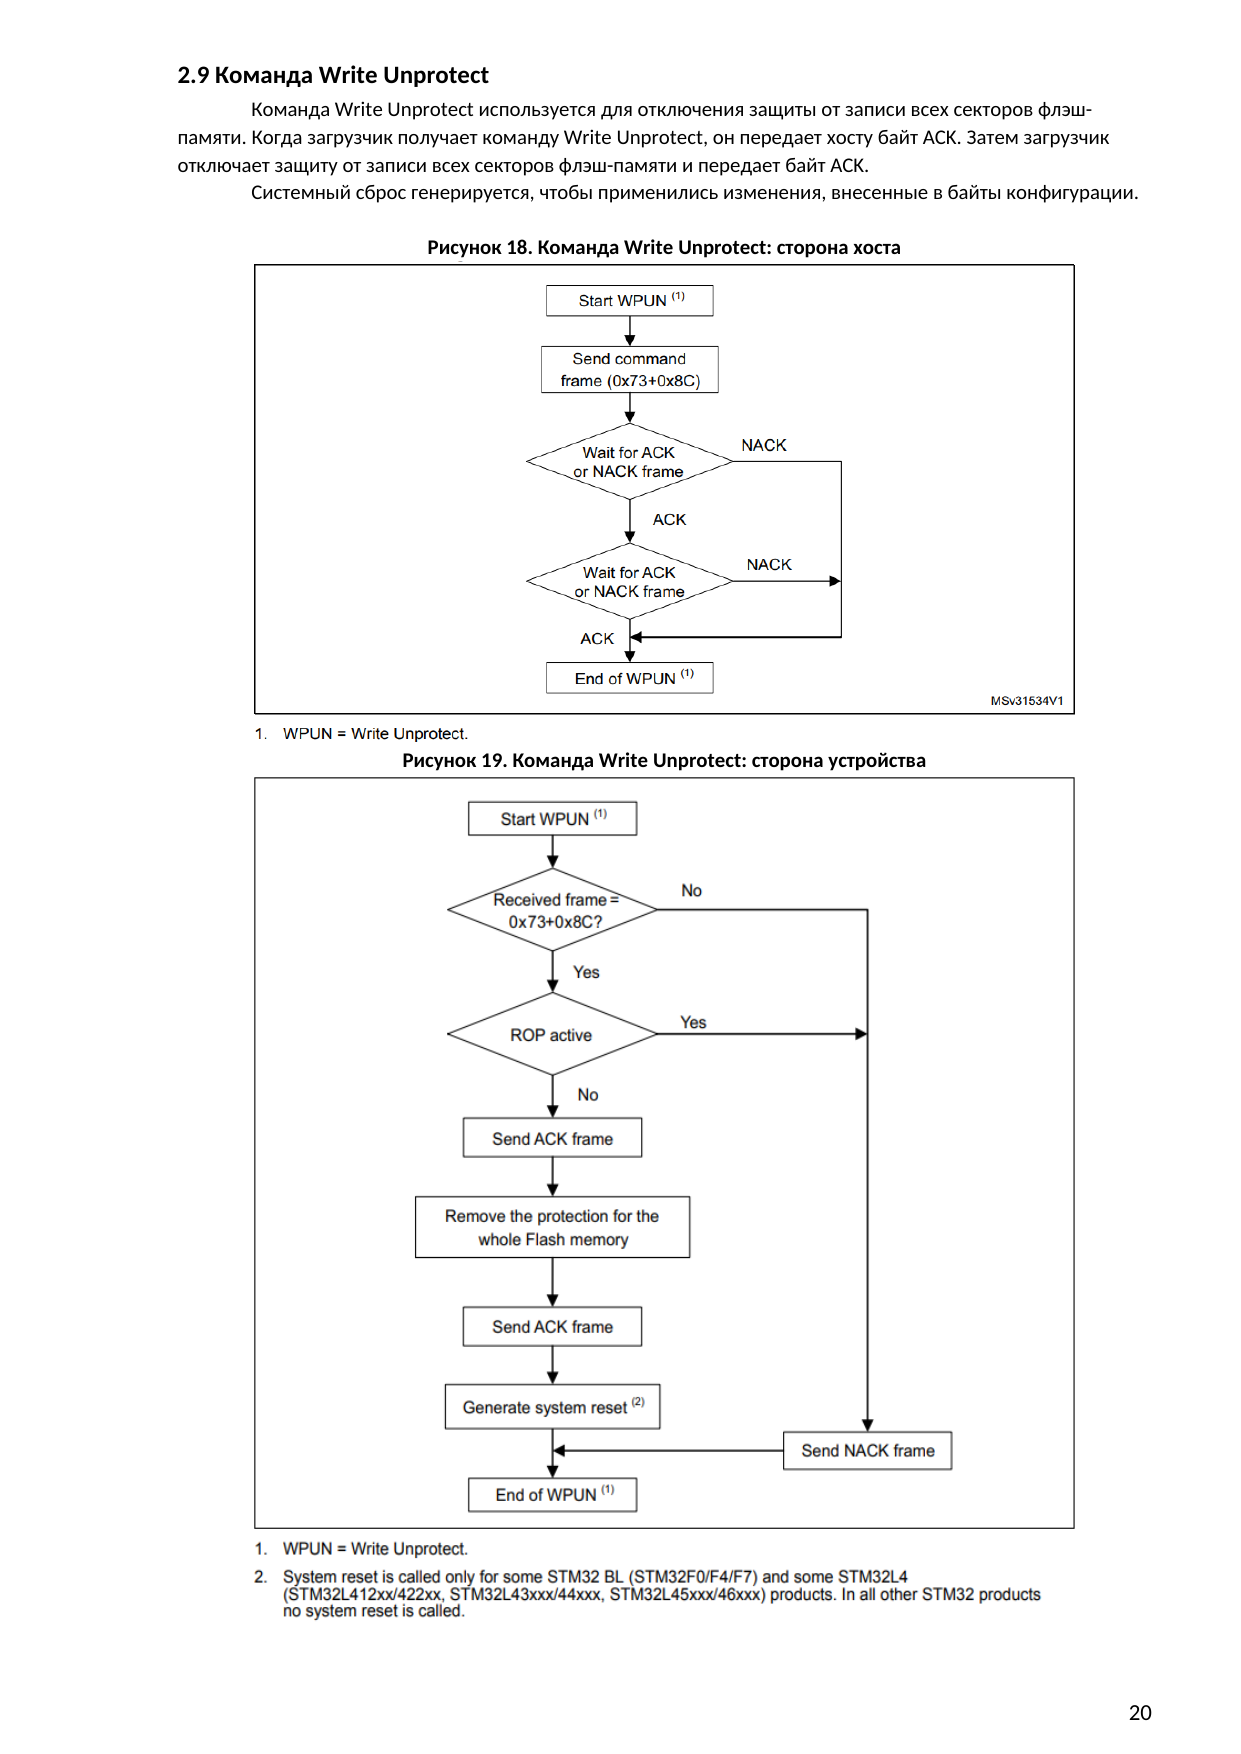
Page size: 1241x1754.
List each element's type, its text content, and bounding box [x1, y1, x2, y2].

picture [251, 261, 1078, 746]
text 2.9 Команда Write Unprotect Команда Write Unprotect используется для отключения защиты от записи всех секторов флэш-памяти. Когда загрузчик получает команду Write Unprotect, он передает хосту байт ACK. Затем загрузчик отключает защиту от записи всех секторов флэш-памяти и передает байт ACK. [177, 59, 1152, 177]
picture [251, 775, 1078, 1627]
text Системный сброс генерируется, чтобы применились изменения, внесенные в байты конфигурации. [177, 179, 1152, 205]
